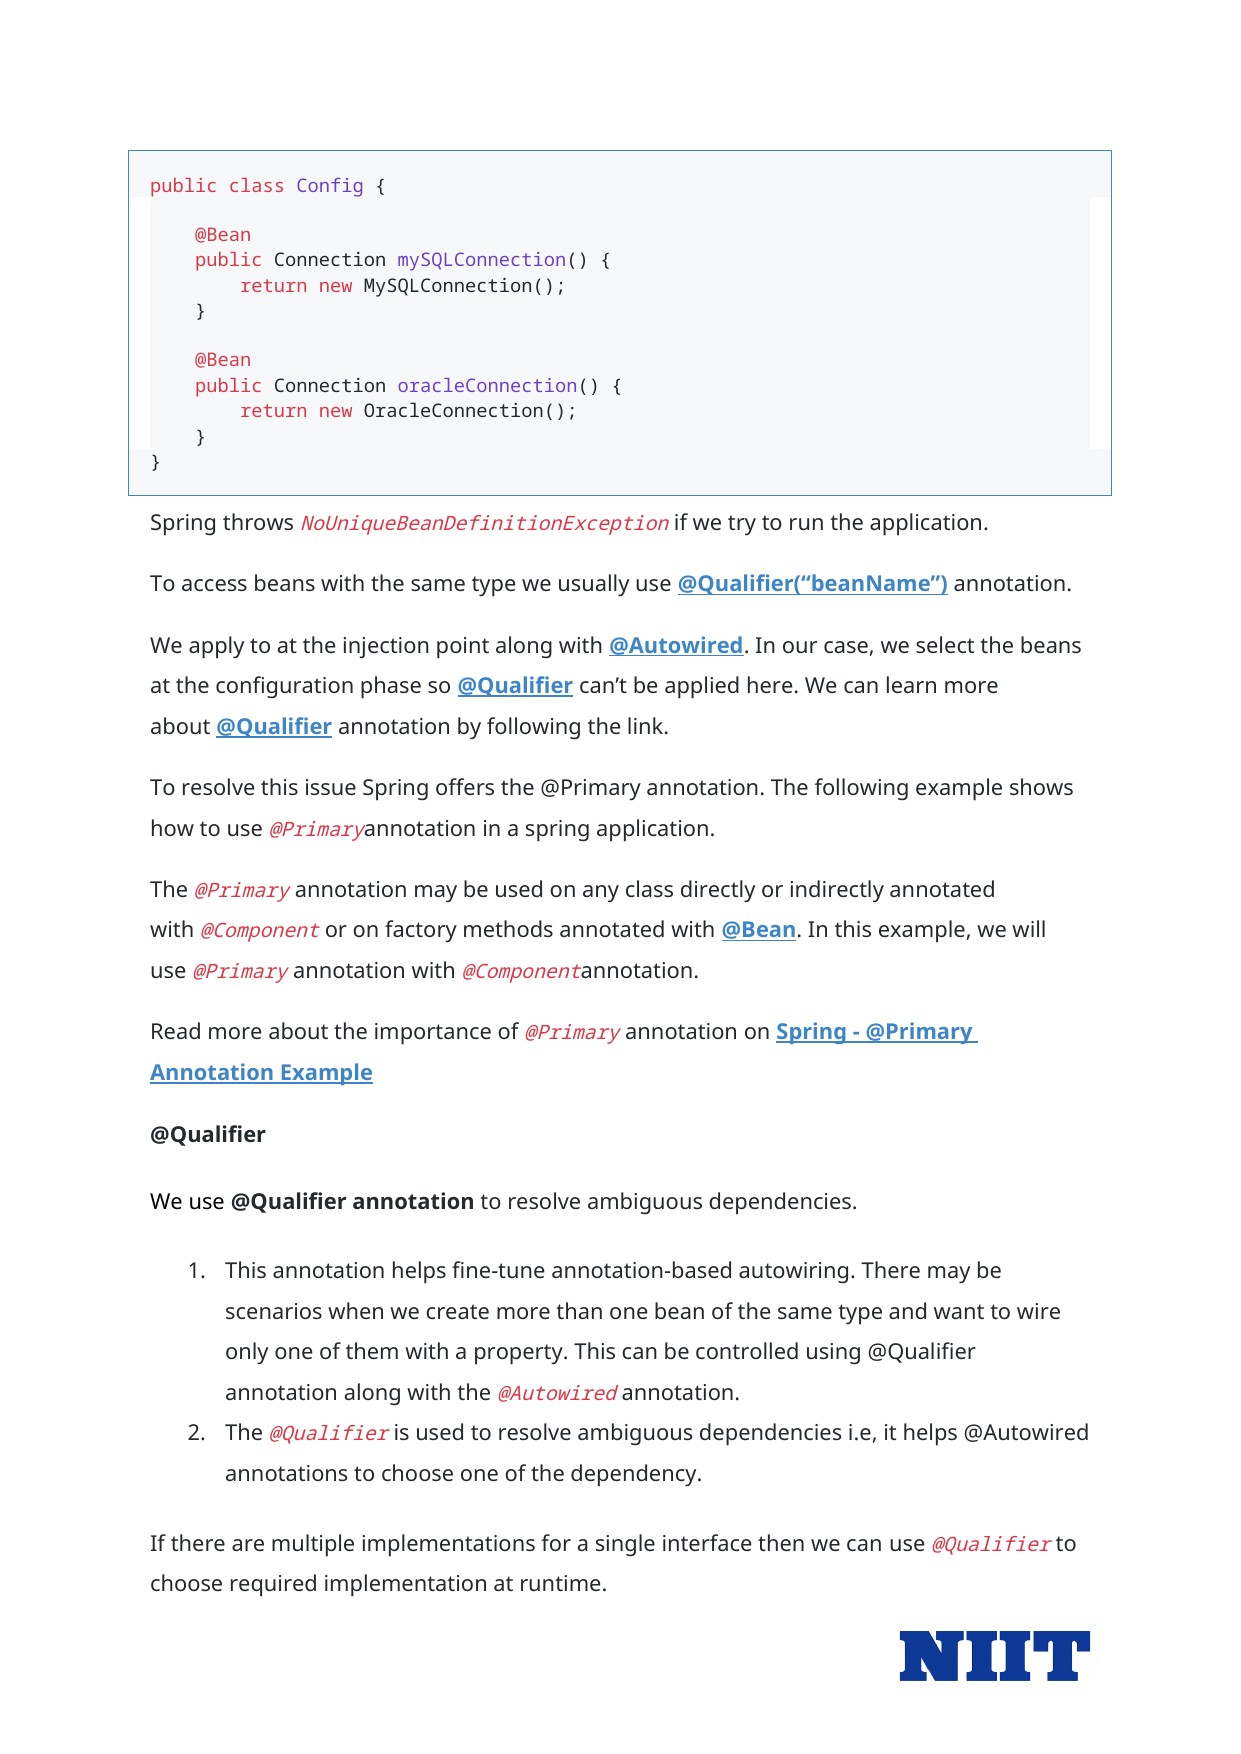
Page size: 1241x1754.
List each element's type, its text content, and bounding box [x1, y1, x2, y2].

text public Connection oracleConnection() { [150, 372, 1090, 398]
text public Connection mySQLConnection() { [150, 247, 1090, 272]
text } [150, 298, 1090, 323]
text public class Config { [129, 151, 1111, 197]
text return new OracleConnection(); [150, 398, 1090, 423]
text To access beans with the same type we usually use @Qualifier(“beanName”) annotation. [150, 558, 1090, 598]
text Read more about the importance of @Primary annotation on Spring - @Primary Annotation Example [150, 1006, 1090, 1087]
text return new MySQLConnection(); [150, 272, 1090, 298]
picture [899, 1631, 1091, 1681]
text We use @Qualifier annotation to resolve ambiguous dependencies. [150, 1175, 1090, 1215]
subtitle @Qualifier [150, 1119, 1090, 1149]
list The @Qualifier is used to resolve ambiguous dependencies i.e, it helps @Autowired annotations to choose one of the dependency. [187, 1407, 1090, 1488]
text @Bean [150, 347, 1090, 372]
text We apply to at the injection point along with @Autowired. In our case, we select the beans at the configuration phase so @Qualifier can’t be applied here. We can learn more about @Qualifier annotation by following the link. [150, 619, 1090, 741]
text @Bean [150, 221, 1090, 247]
text } [129, 427, 1111, 495]
text To resolve this issue Spring offers the @Primary annotation. The following example shows how to use @Primaryannotation in a spring application. [150, 761, 1090, 842]
text Spring throws NoUniqueBeanDefinitionException if we try to run the application. [150, 496, 1090, 537]
text The @Primary annotation may be used on any class directly or indirectly annotated with @Component or on factory methods annotated with @Bean. In this example, we will use @Primary annotation with @Componentannotation. [150, 863, 1090, 985]
text If there are multiple implementations for a single interface then we can use @Qualifier to choose required implementation at runtime. [150, 1517, 1090, 1598]
